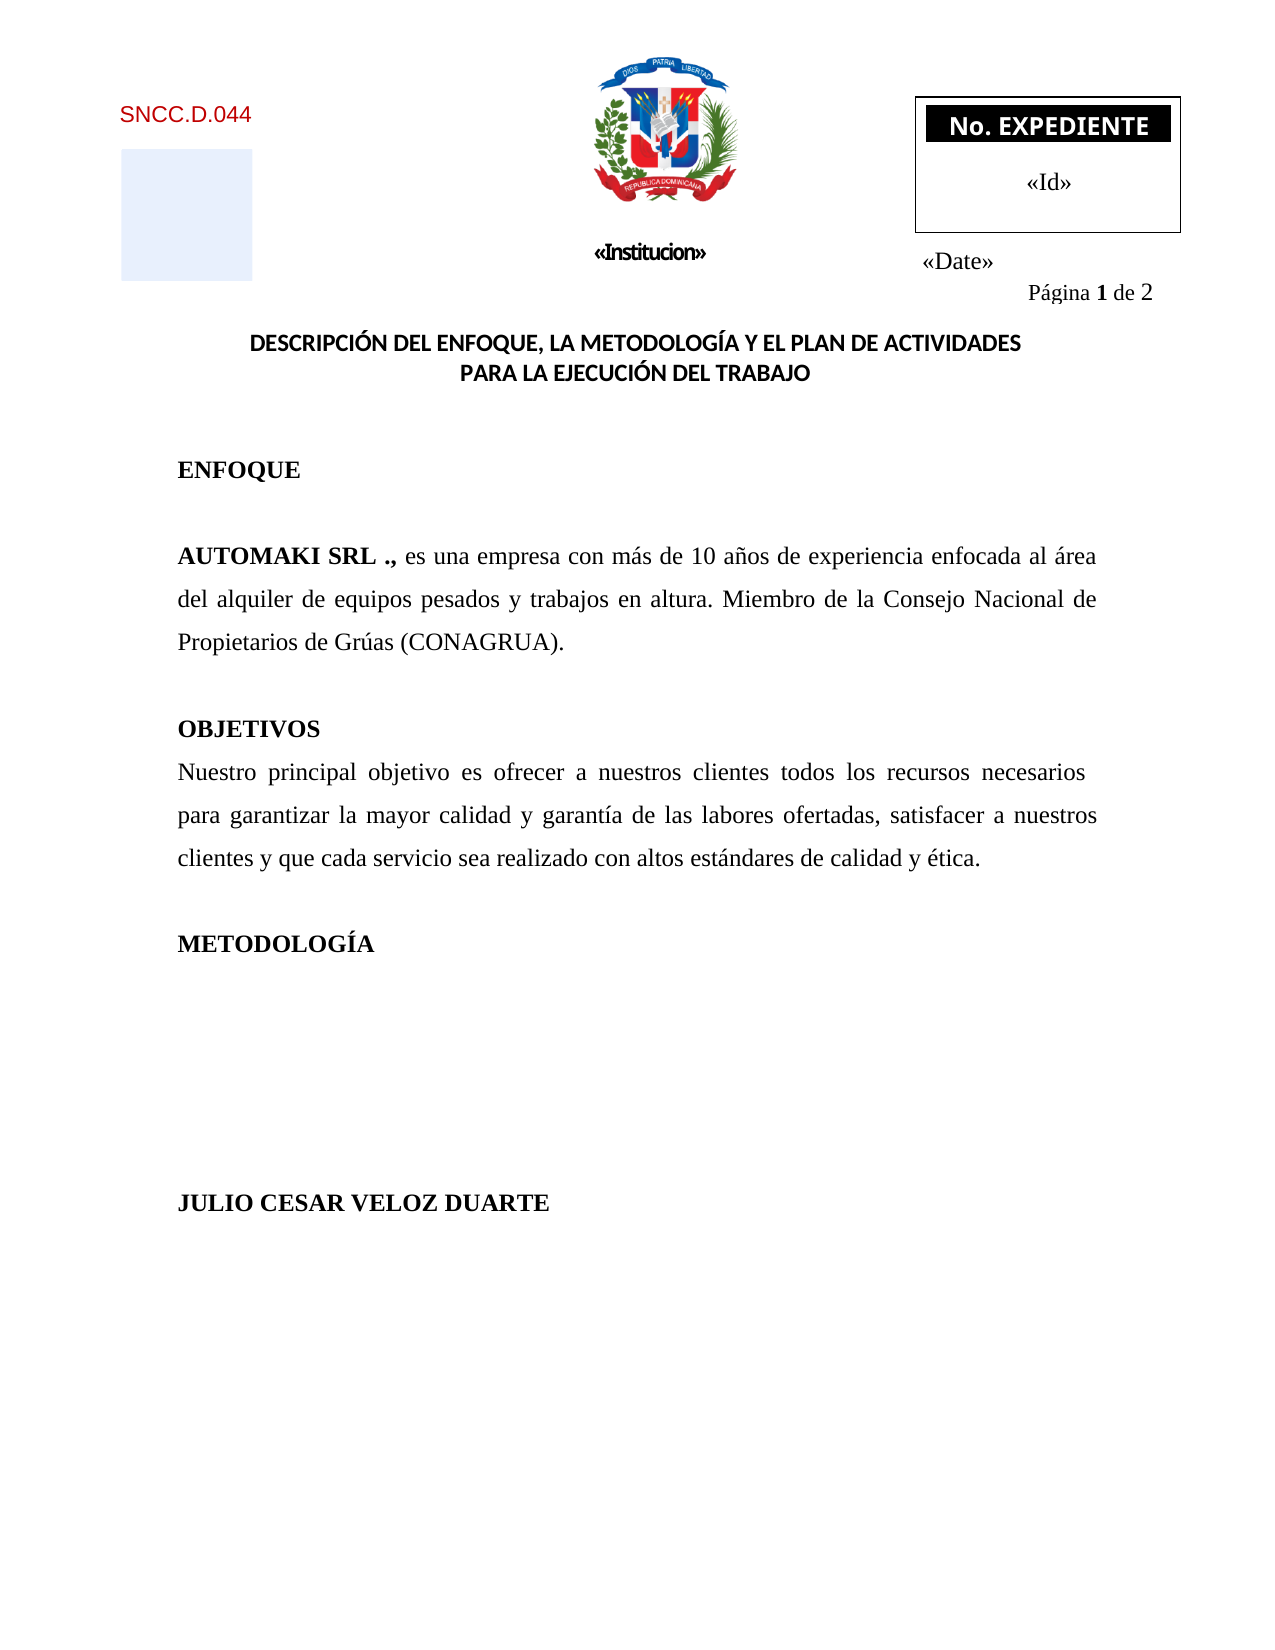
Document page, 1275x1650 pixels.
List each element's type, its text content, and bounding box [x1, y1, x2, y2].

text JULIO CESAR VELOZ DUARTE [177, 1188, 1098, 1217]
text ENFOQUE [177, 455, 1098, 484]
picture [121, 149, 253, 281]
text Nuestro principal objetivo es ofrecer a nuestros clientes todos los recursos necesarios para garantizar la mayor calidad y garantía de las labores ofertadas, satisfacer a nuestros clientes y que cada servicio sea realizado con altos estándares de calidad y ética. [177, 757, 1098, 872]
text METODOLOGÍA [177, 929, 1098, 958]
text AUTOMAKI SRL ., es una empresa con más de 10 años de experiencia enfocada al área del alquiler de equipos pesados y trabajos en altura. Miembro de la Consejo Nacional de Propietarios de Grúas (CONAGRUA). [177, 541, 1098, 656]
text OBJETIVOS [177, 714, 1098, 742]
picture [593, 57, 739, 202]
